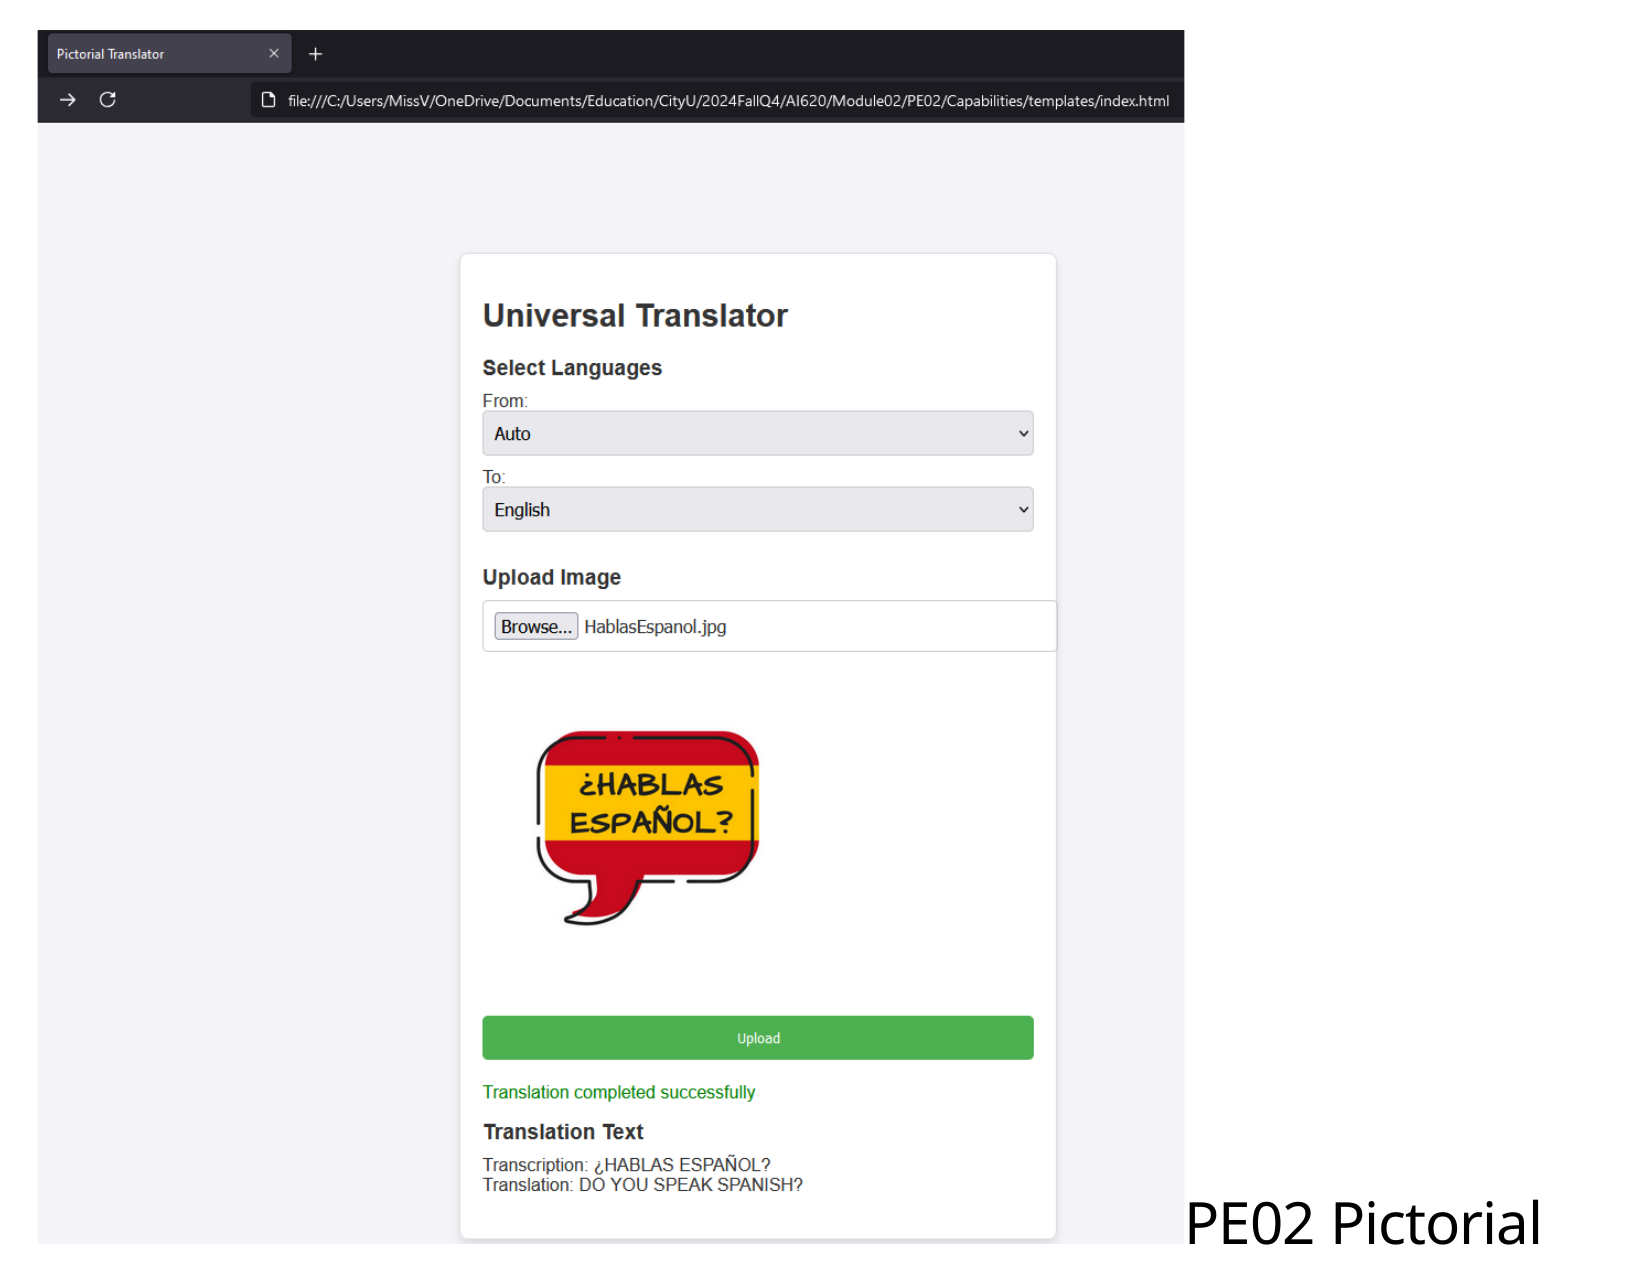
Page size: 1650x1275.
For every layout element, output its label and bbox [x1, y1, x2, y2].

picture [37, 30, 1185, 1244]
title [37, 30, 1612, 1245]
